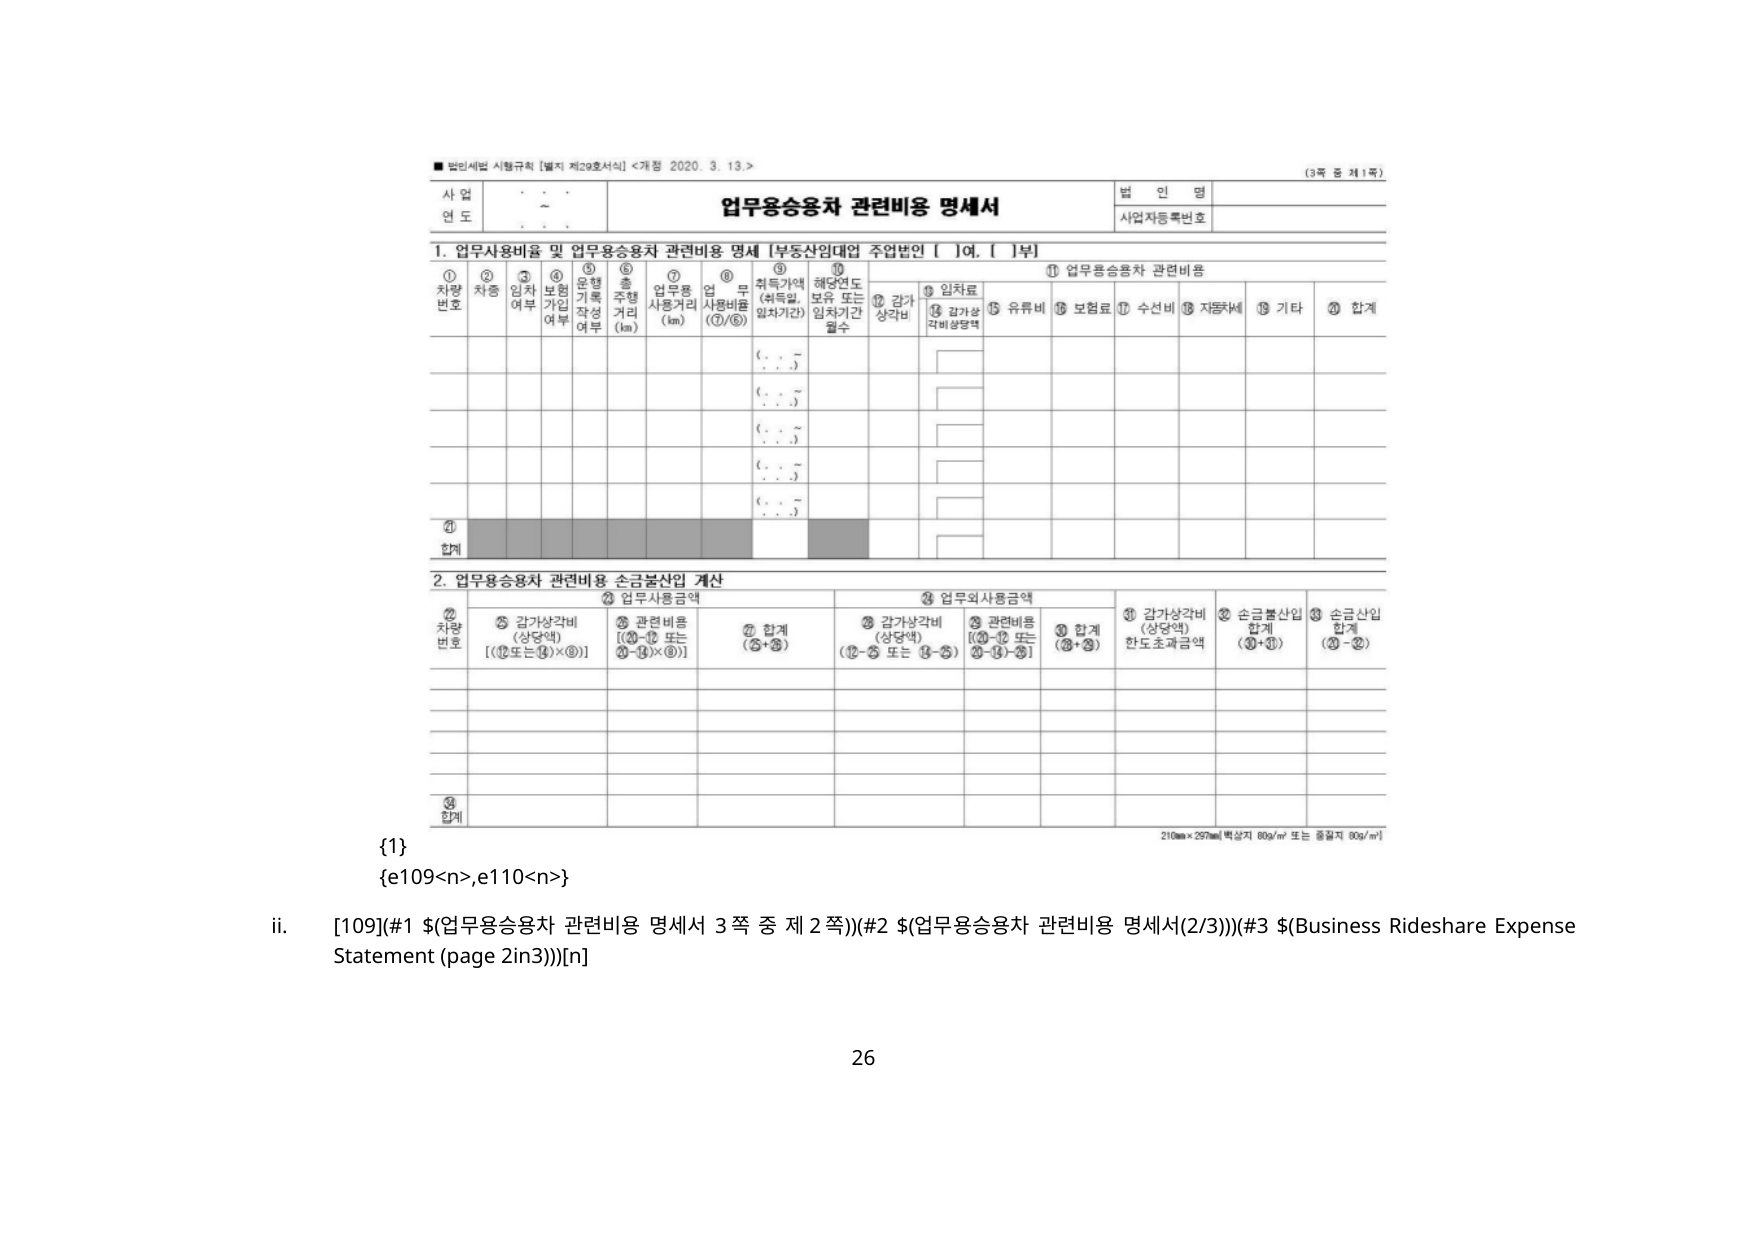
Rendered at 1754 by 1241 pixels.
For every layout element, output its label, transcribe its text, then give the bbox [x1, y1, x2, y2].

list [109](#1 $(업무용승용차 관련비용 명세서 3쪽 중 제2쪽))(#2 $(업무용승용차 관련비용 명세서(2/3)))(#3 $(Business Rideshare Expense Statement (page 2in3)))[n] [287, 909, 1577, 970]
picture [406, 150, 1411, 854]
